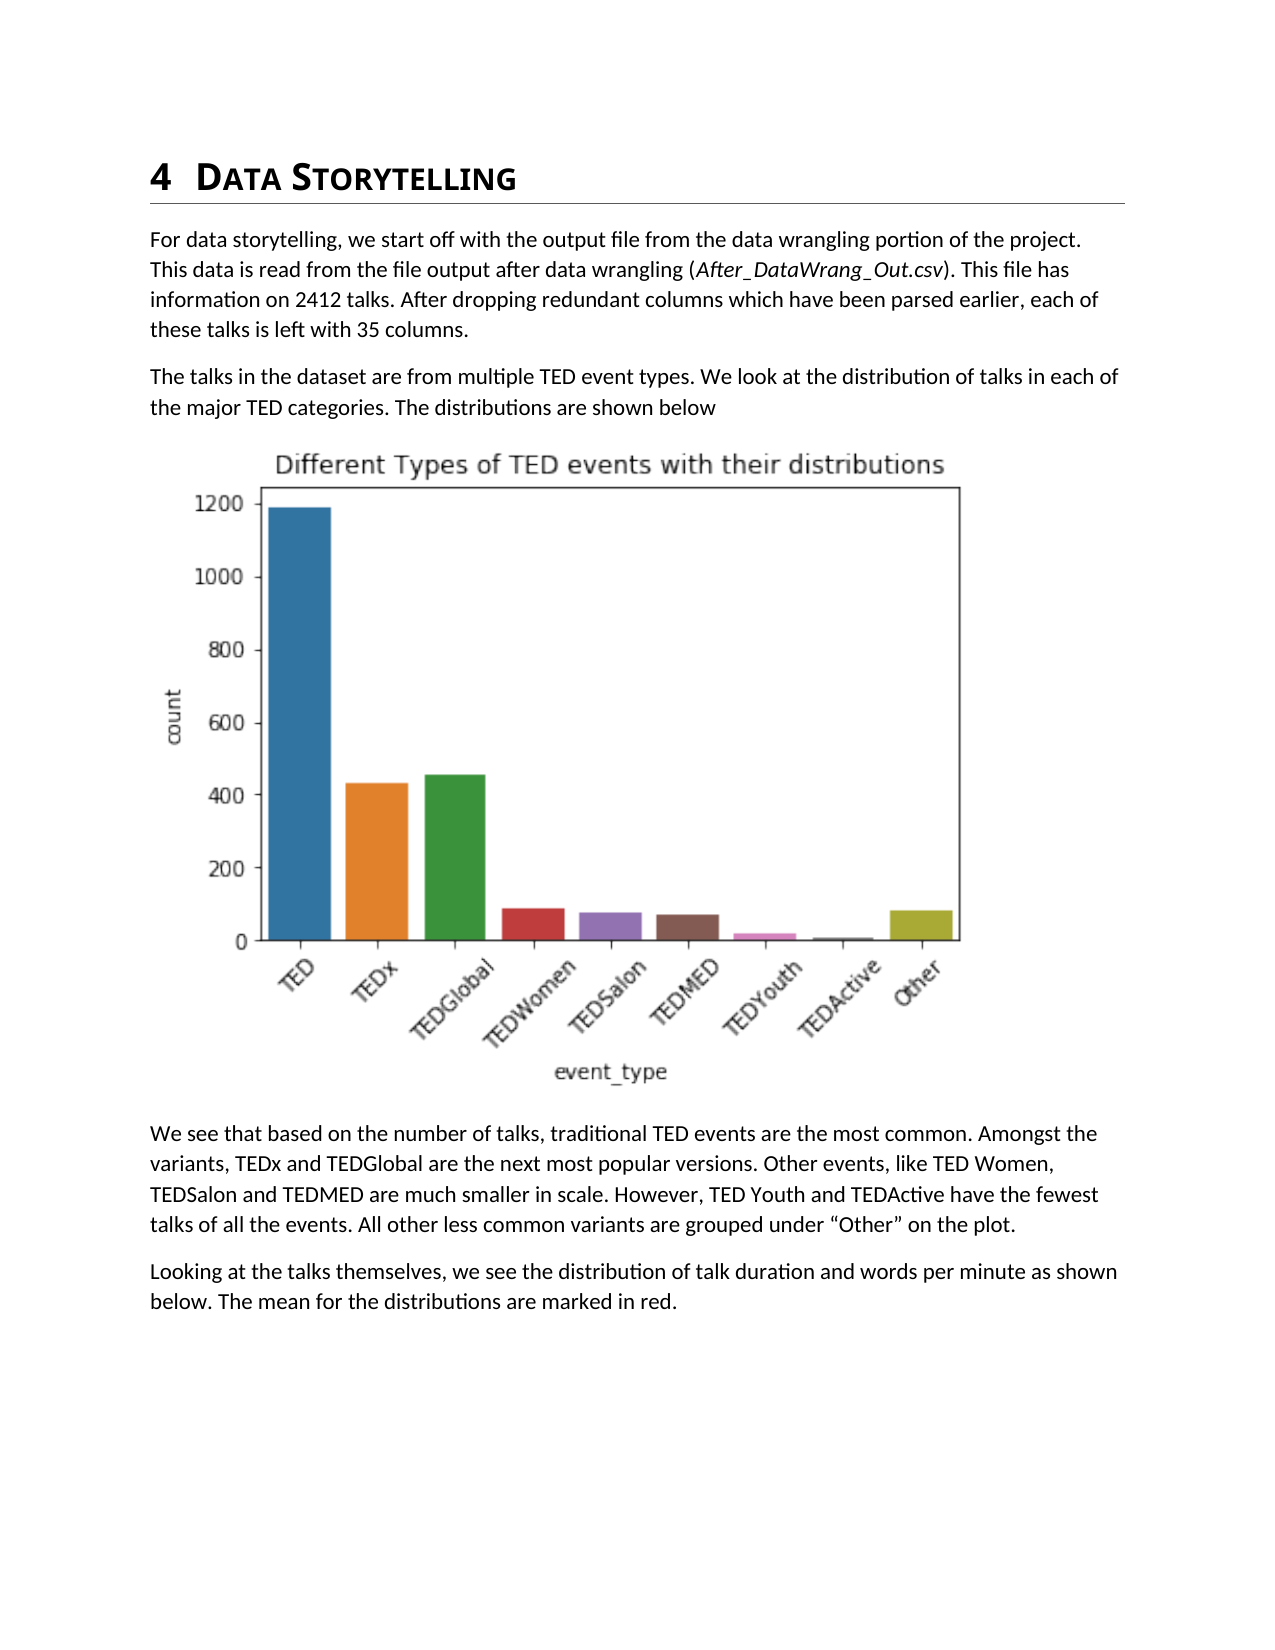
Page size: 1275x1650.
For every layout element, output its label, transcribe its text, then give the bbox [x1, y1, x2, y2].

text For data storytelling, we start off with the output file from the data wrangling portion of the project. This data is read from the file output after data wrangling (After_DataWrang_Out.csv). This file has information on 2412 talks. After dropping redundant columns which have been parsed earlier, each of these talks is left with 35 columns. [150, 225, 1125, 343]
picture [150, 439, 974, 1101]
subtitle Data Storytelling [150, 150, 1125, 203]
text Looking at the talks themselves, we see the distribution of talk duration and words per minute as shown below. The mean for the distributions are marked in red. [150, 1257, 1125, 1315]
text The talks in the dataset are from multiple TED event types. We look at the distribution of talks in each of the major TED categories. The distributions are shown below [150, 362, 1125, 421]
text We see that based on the number of talks, traditional TED events are the most common. Amongst the variants, TEDx and TEDGlobal are the next most popular versions. Other events, like TED Women, TEDSalon and TEDMED are much smaller in scale. However, TED Youth and TEDActive have the fewest talks of all the events. All other less common variants are grouped under “Other” on the plot. [150, 1119, 1125, 1238]
